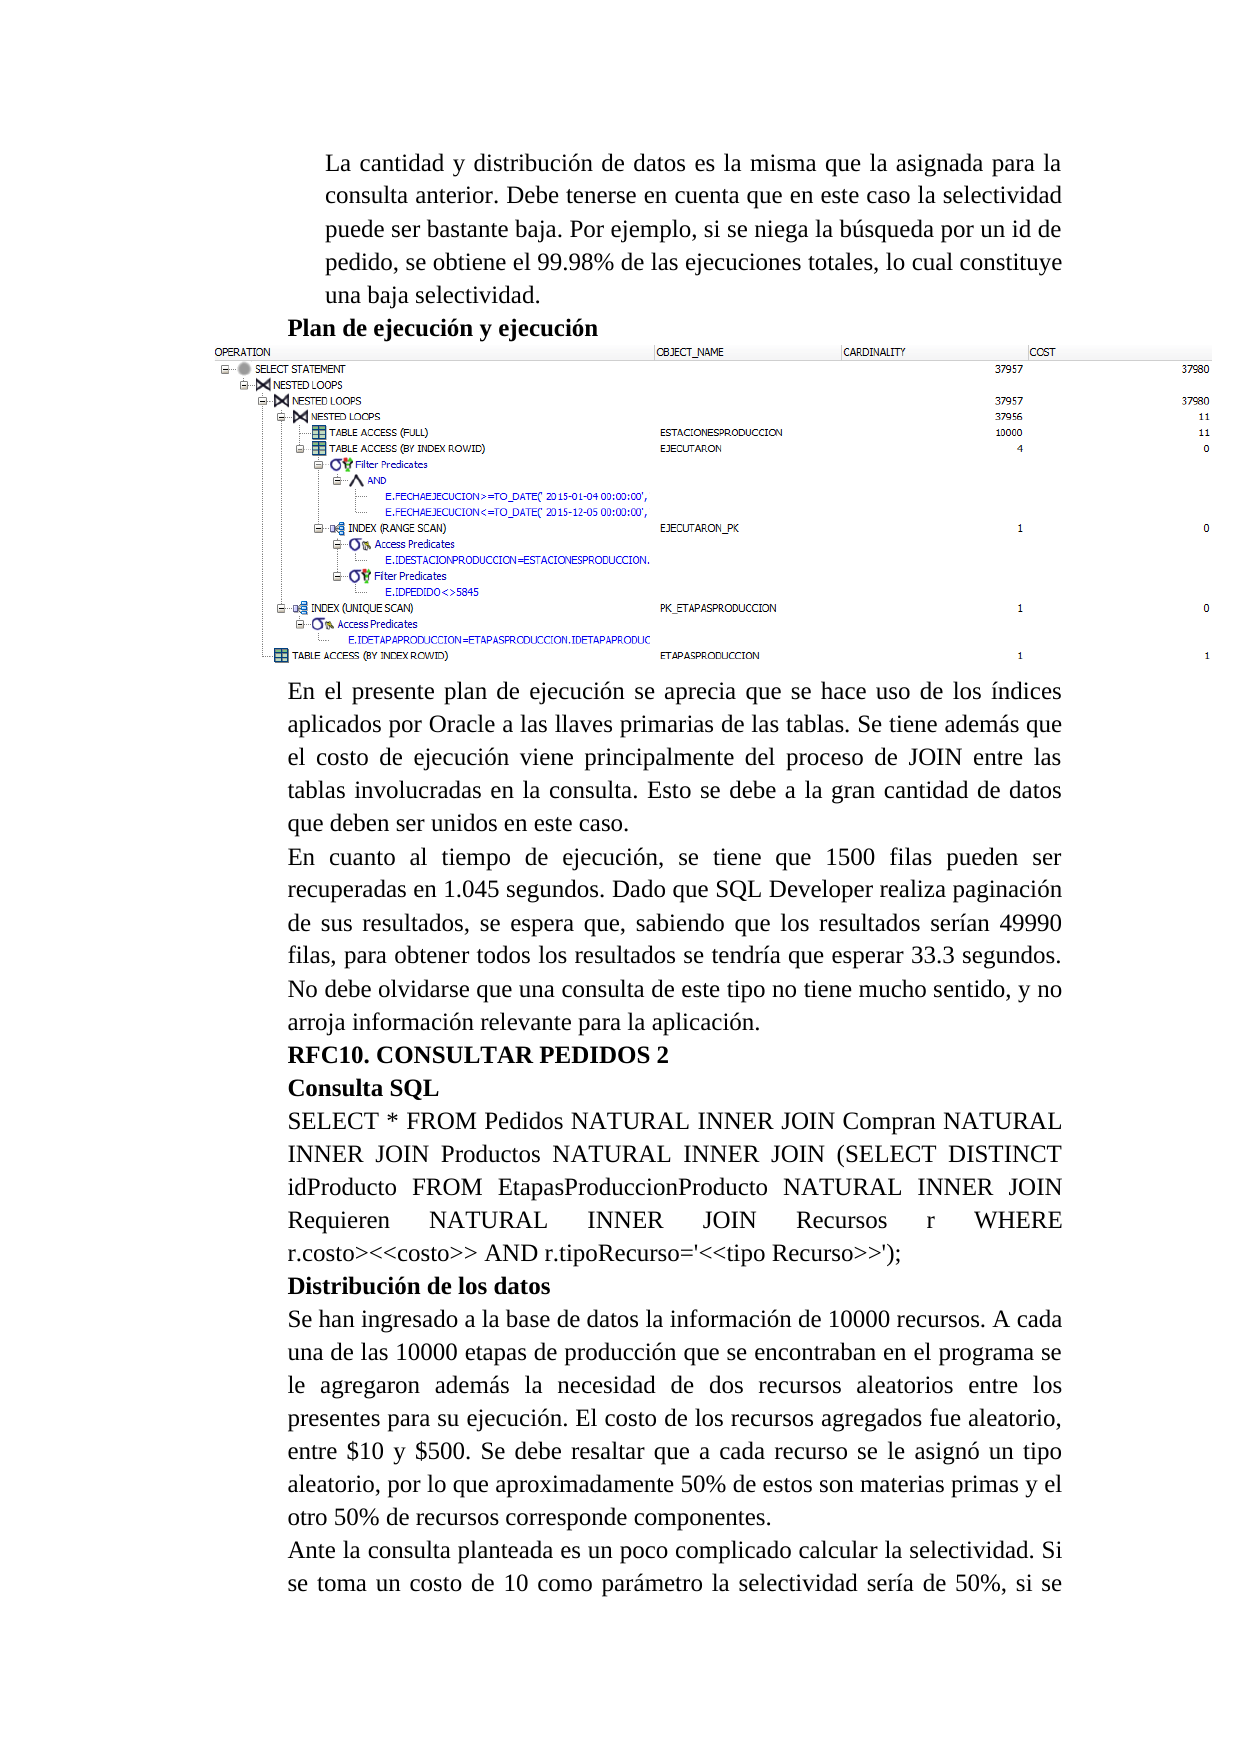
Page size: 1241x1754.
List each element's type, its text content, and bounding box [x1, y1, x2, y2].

picture [214, 345, 1212, 673]
list La cantidad y distribución de datos es la misma que la asignada para la consulta anterior. Debe tenerse en cuenta que en este caso la selectividad puede ser bastante baja. Por ejemplo, si se niega la búsqueda por un id de pedido, se obtiene el 99.98% de las ejecuciones totales, lo cual constituye una baja selectividad. [325, 148, 1063, 308]
list RFC10. CONSULTAR PEDIDOS 2 [251, 1040, 1063, 1068]
list Plan de ejecución y ejecución [251, 313, 1063, 341]
list Distribución de los datos [251, 1271, 1063, 1299]
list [287, 1535, 1063, 1597]
list Consulta SQL [251, 1073, 1063, 1101]
list Se han ingresado a la base de datos la información de 10000 recursos. A cada una de las 10000 etapas de producción que se encontraban en el programa se le agregaron además la necesidad de dos recursos aleatorios entre los presentes para su ejecución. El costo de los recursos agregados fue aleatorio, entre $10 y $500. Se debe resaltar que a cada recurso se le asignó un tipo aleatorio, por lo que aproximadamente 50% de estos son materias primas y el otro 50% de recursos corresponde componentes. [287, 1304, 1063, 1531]
list En cuanto al tiempo de ejecución, se tiene que 1500 filas pueden ser recuperadas en 1.045 segundos. Dado que SQL Developer realiza paginación de sus resultados, se espera que, sabiendo que los resultados serían 49990 filas, para obtener todos los resultados se tendría que esperar 33.3 segundos. No debe olvidarse que una consulta de este tipo no tiene mucho sentido, y no arroja información relevante para la aplicación. [287, 842, 1063, 1035]
list En el presente plan de ejecución se aprecia que se hace uso de los índices aplicados por Oracle a las llaves primarias de las tablas. Se tiene además que el costo de ejecución viene principalmente del proceso de JOIN entre las tablas involucradas en la consulta. Esto se debe a la gran cantidad de datos que deben ser unidos en este caso. [287, 676, 1063, 837]
list SELECT * FROM Pedidos NATURAL INNER JOIN Compran NATURAL INNER JOIN Productos NATURAL INNER JOIN (SELECT DISTINCT idProducto FROM EtapasProduccionProducto NATURAL INNER JOIN Requieren NATURAL INNER JOIN Recursos r WHERE r.costo><<costo>> AND r.tipoRecurso='<<tipo Recurso>>'); [287, 1106, 1063, 1267]
